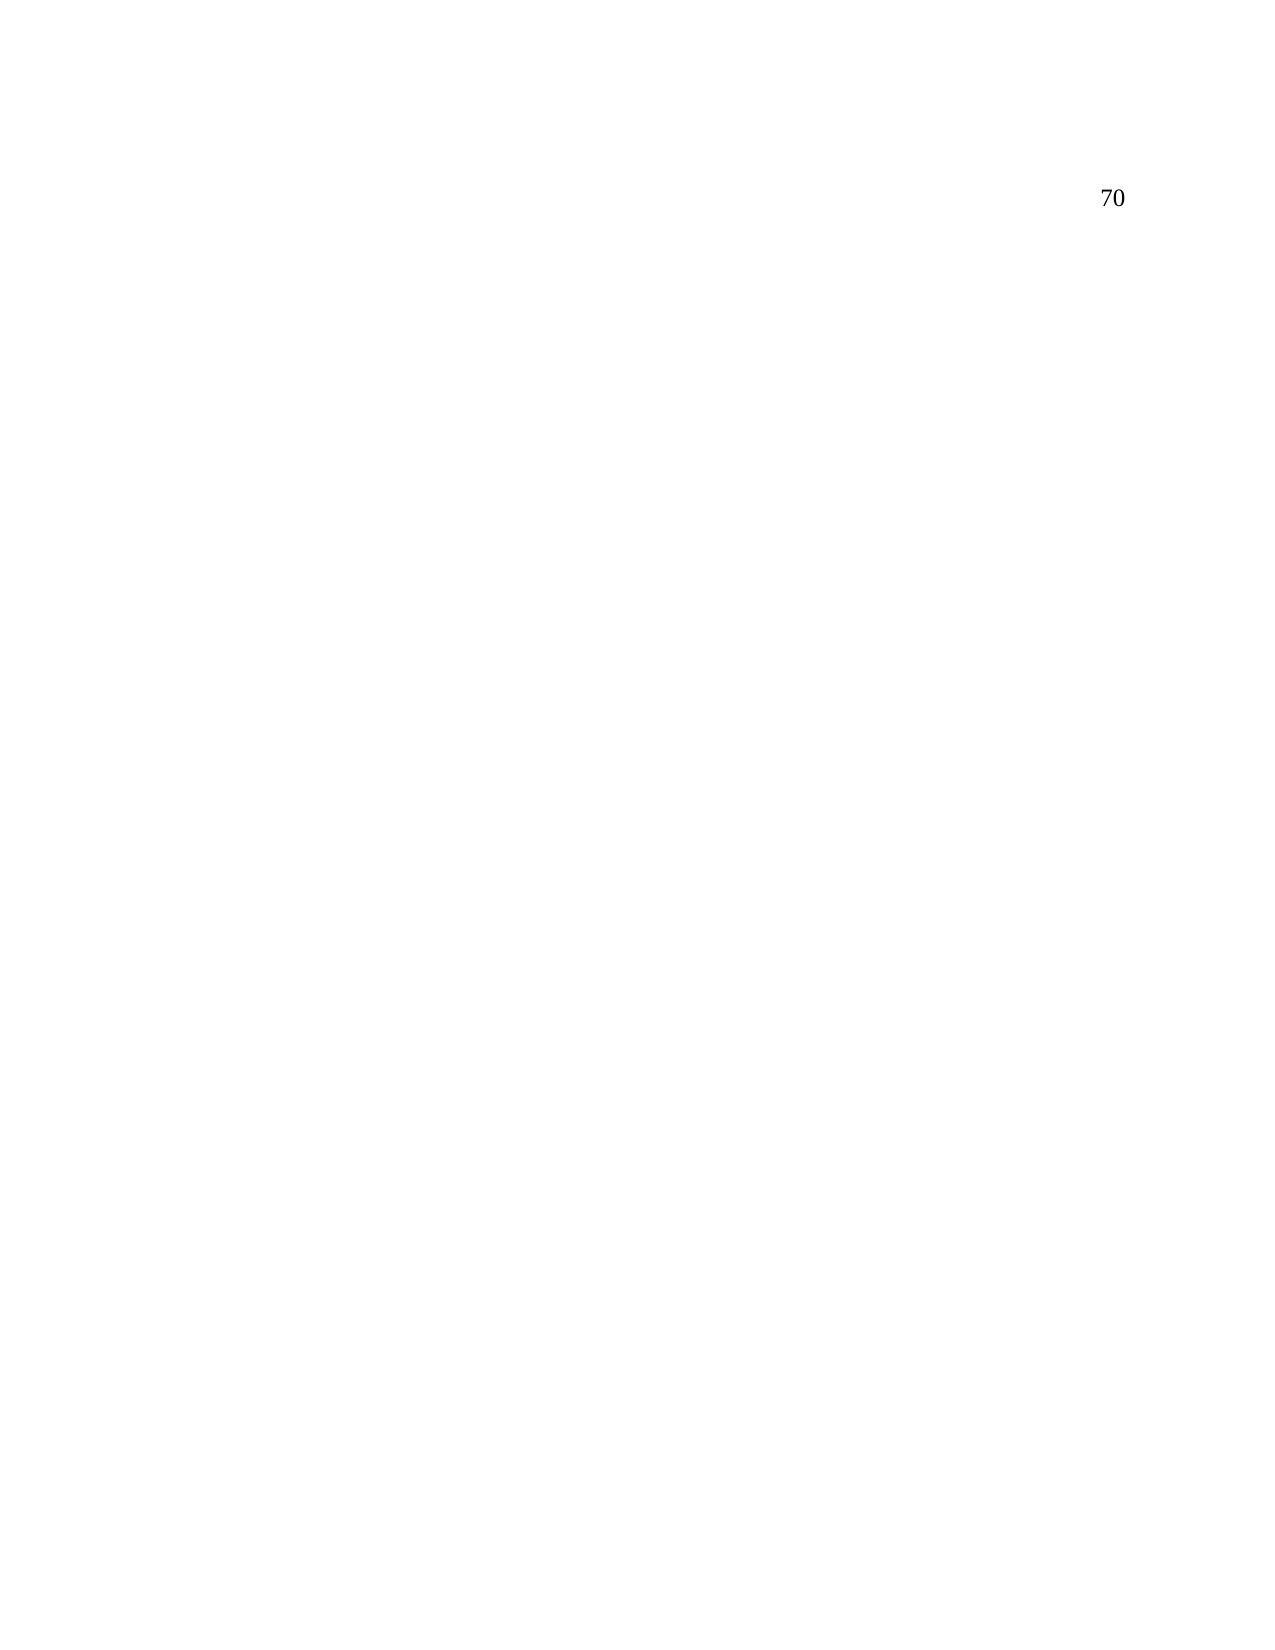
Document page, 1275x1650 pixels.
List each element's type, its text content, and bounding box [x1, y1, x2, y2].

text 70 [150, 183, 1125, 211]
